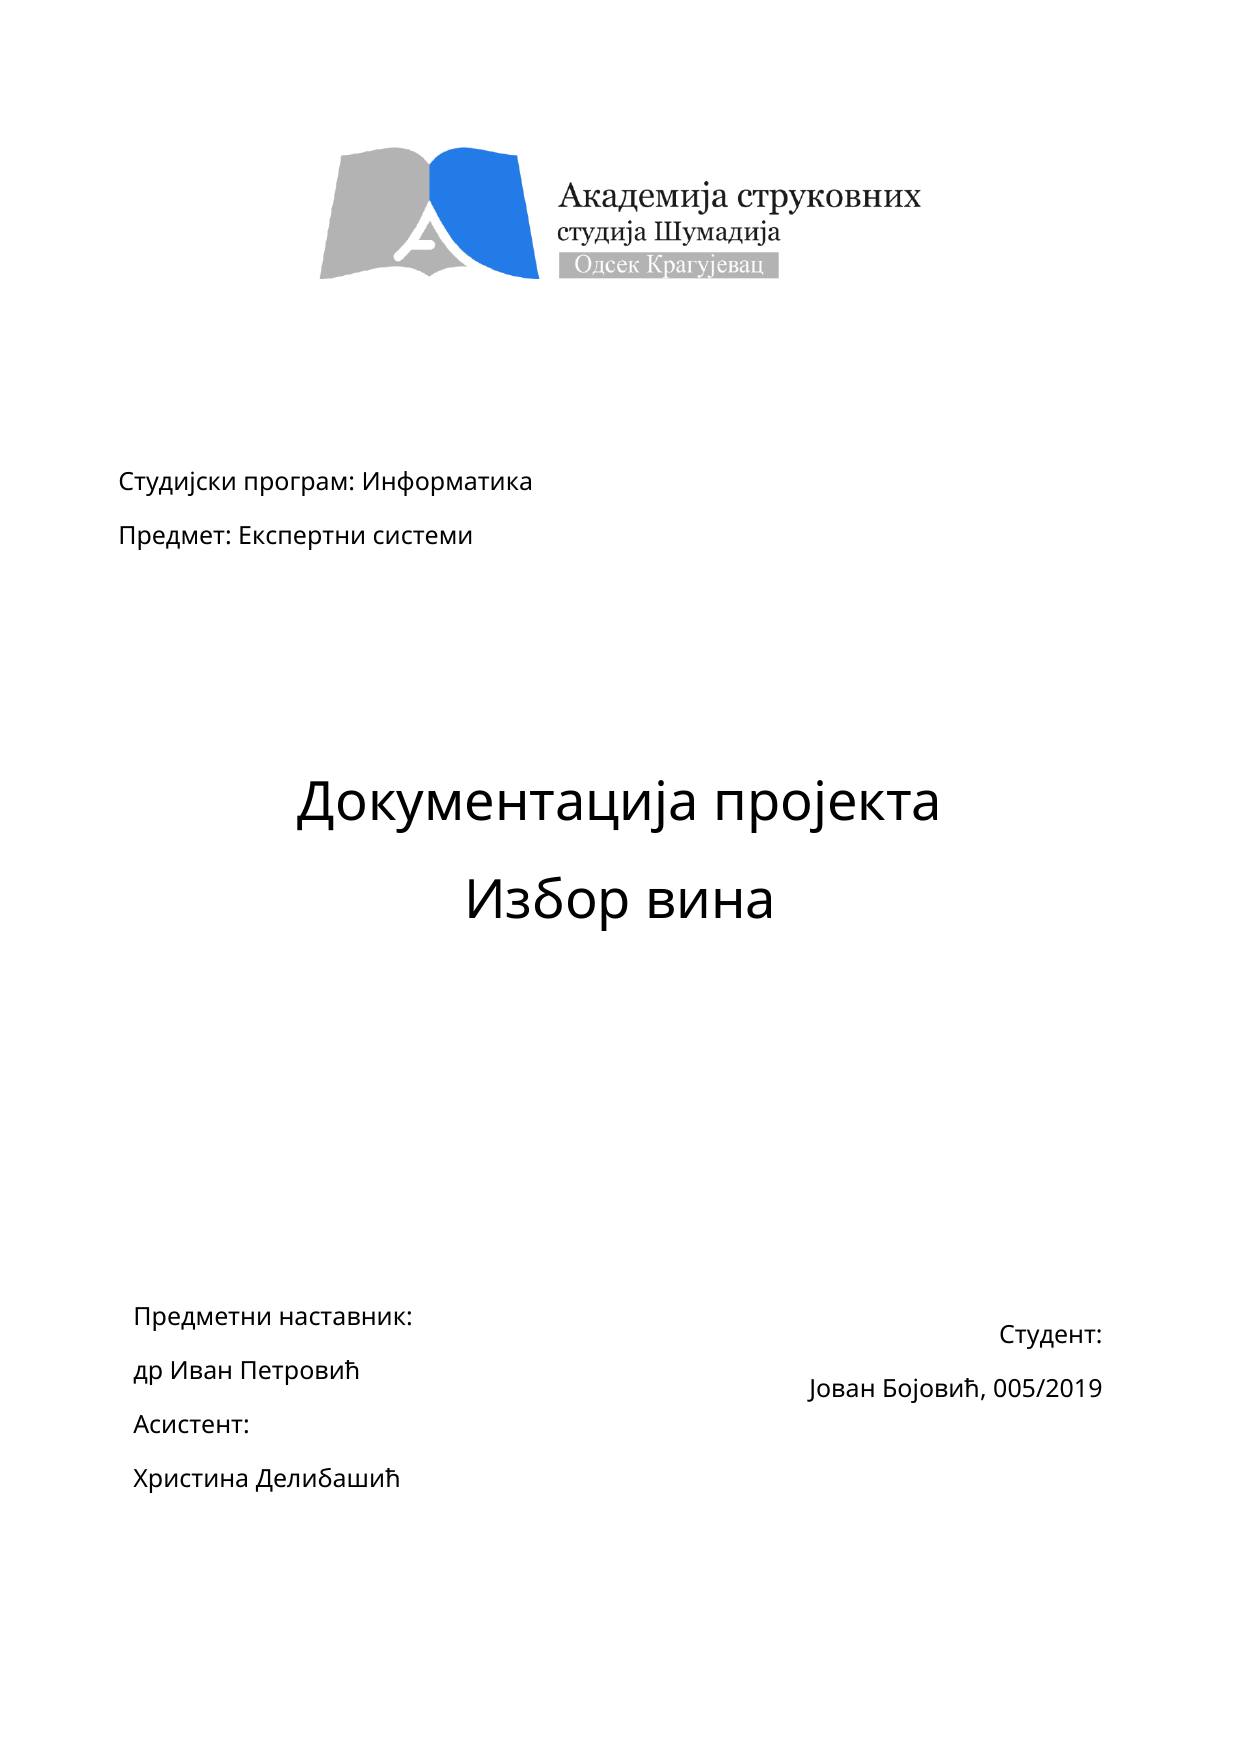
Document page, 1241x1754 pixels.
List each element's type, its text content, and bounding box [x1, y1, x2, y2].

text Предмет: Експертни системи [118, 518, 1122, 552]
text Документација пројекта [118, 572, 1122, 836]
picture [319, 147, 921, 279]
text Студијски програм: Информатика [118, 164, 1122, 498]
text Избор вина [118, 860, 1122, 934]
